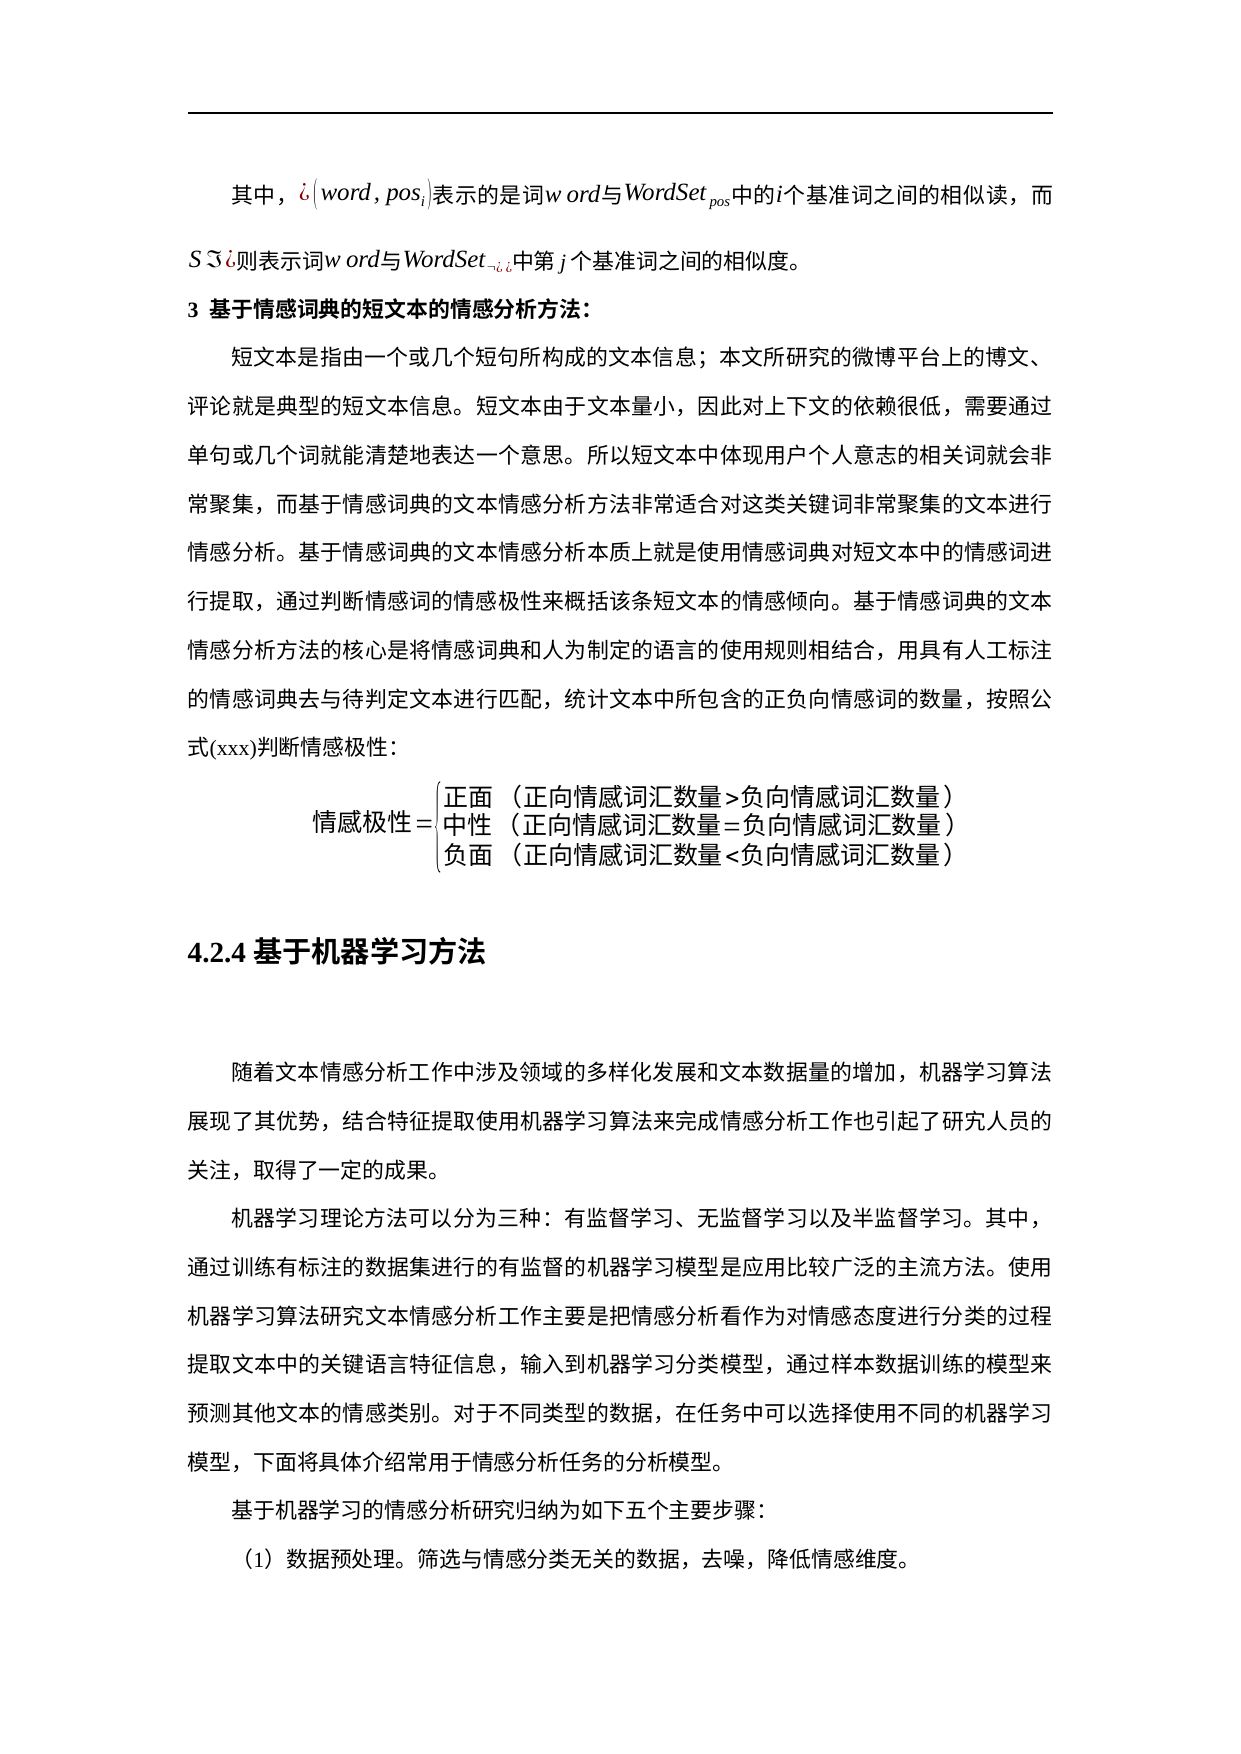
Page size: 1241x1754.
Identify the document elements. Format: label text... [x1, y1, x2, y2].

text （1）数据预处理。筛选与情感分类无关的数据，去噪，降低情感维度。 [187, 1541, 1053, 1574]
text 其中，表示的是词与中的个基准词之间的相似读，而则表示词与中第j个基准词之间的相似度。 [187, 162, 1053, 276]
text 随着文本情感分析工作中涉及领域的多样化发展和文本数据量的增加，机器学习算法展现了其优势，结合特征提取使用机器学习算法来完成情感分析工作也引起了研宄人员的关注，取得了一定的成果。 [187, 1055, 1053, 1185]
subtitle 4.2.4 基于机器学习方法 [187, 917, 1053, 982]
text 短文本是指由一个或几个短句所构成的文本信息；本文所研究的微博平台上的博文、评论就是典型的短文本信息。短文本由于文本量小，因此对上下文的依赖很低，需要通过单句或几个词就能清楚地表达一个意思。所以短文本中体现用户个人意志的相关词就会非常聚集，而基于情感词典的文本情感分析方法非常适合对这类关键词非常聚集的文本进行情感分析。基于情感词典的文本情感分析本质上就是使用情感词典对短文本中的情感词进行提取，通过判断情感词的情感极性来概括该条短文本的情感倾向。基于情感词典的文本情感分析方法的核心是将情感词典和人为制定的语言的使用规则相结合，用具有人工标注的情感词典去与待判定文本进行匹配，统计文本中所包含的正负向情感词的数量，按照公式(xxx)判断情感极性： [187, 340, 1053, 762]
text 基于机器学习的情感分析研究归纳为如下五个主要步骤： [187, 1493, 1053, 1525]
text 机器学习理论方法可以分为三种：有监督学习、无监督学习以及半监督学习。其中，通过训练有标注的数据集进行的有监督的机器学习模型是应用比较广泛的主流方法。使用机器学习算法研究文本情感分析工作主要是把情感分析看作为对情感态度进行分类的过程。提取文本中的关键语言特征信息，输入到机器学习分类模型，通过样本数据训练的模型来预测其他文本的情感类别。对于不同类型的数据，在任务中可以选择使用不同的机器学习模型，下面将具体介绍常用于情感分析任务的分析模型。 [187, 1201, 1053, 1477]
text 3 基于情感词典的短文本的情感分析方法： [187, 292, 1053, 324]
